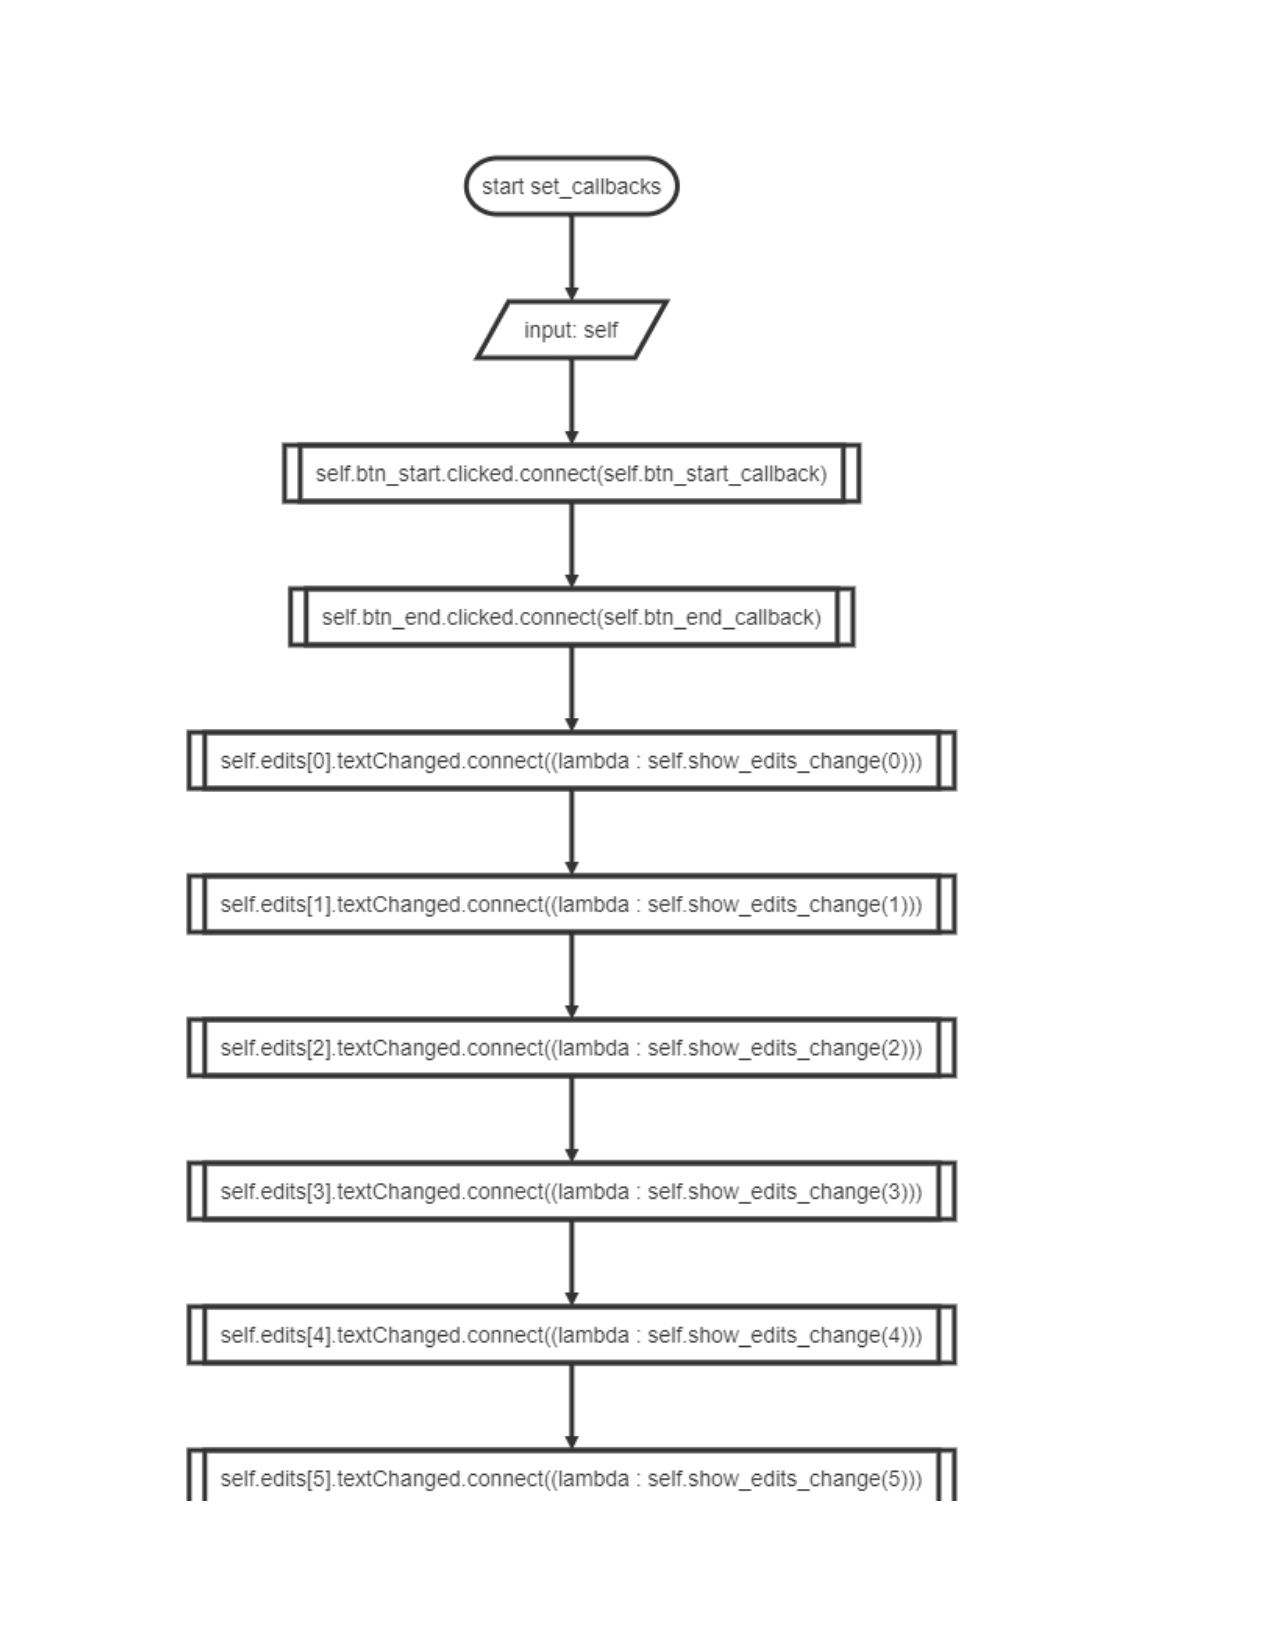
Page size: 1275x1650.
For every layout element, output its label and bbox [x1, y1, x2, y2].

picture [168, 150, 972, 1501]
